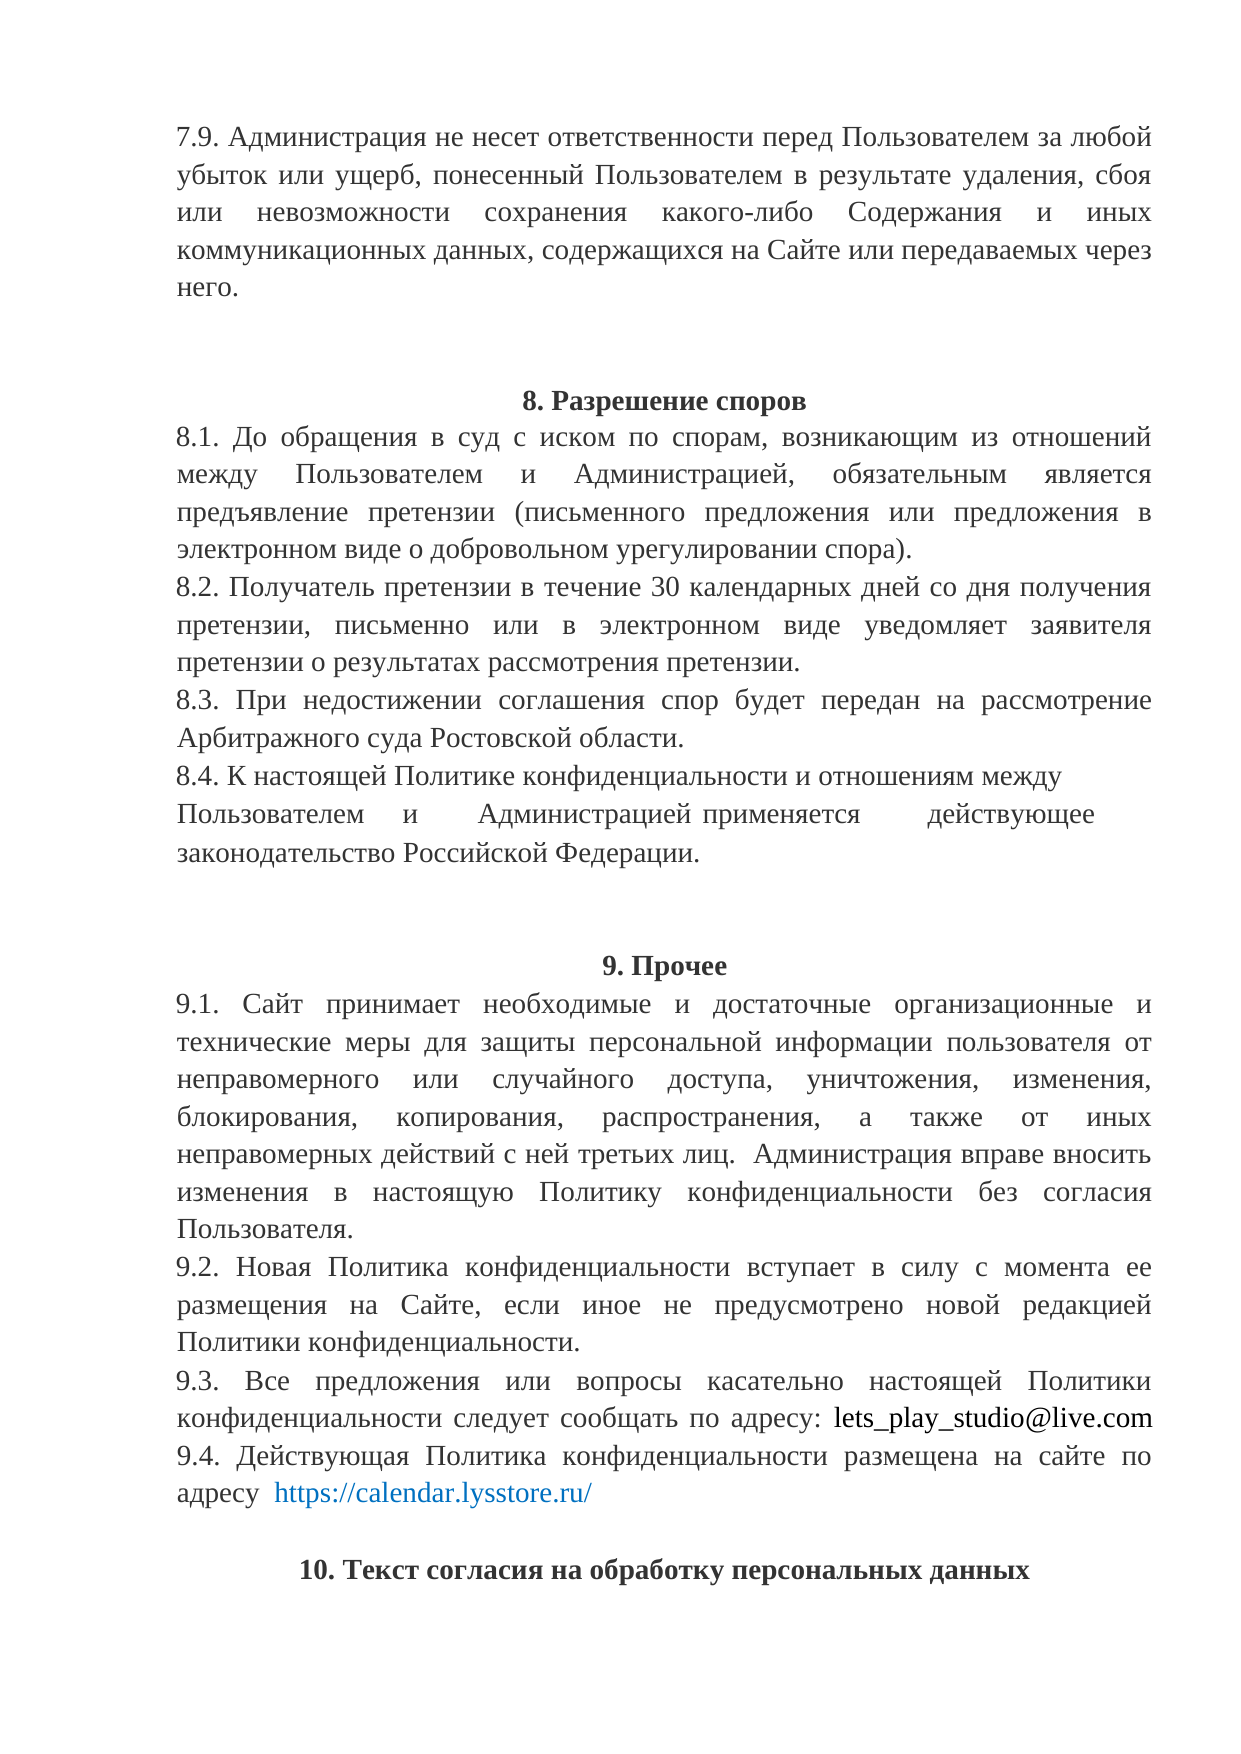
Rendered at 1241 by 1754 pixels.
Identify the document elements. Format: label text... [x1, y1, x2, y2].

subtitle Прочее [250, 948, 1079, 981]
subtitle Текст согласия на обработку персональных данных [250, 1552, 1079, 1586]
text 9.2. Новая Политика конфиденциальности вступает в силу с момента ее размещения на Сайте, если иное не предусмотрено новой редакцией Политики конфиденциальности. [176, 1249, 1153, 1358]
text 9.1. Сайт принимает необходимые и достаточные организационные и технические меры для защиты персональной информации пользователя от неправомерного или случайного доступа, уничтожения, изменения, блокирования, копирования, распространения, а также от иных неправомерных действий с ней третьих лиц. Администрация вправе вносить изменения в настоящую Политику конфиденциальности без согласия Пользователя. [176, 987, 1153, 1245]
text 8.1. До обращения в суд с иском по спорам, возникающим из отношений между Пользователем и Администрацией, обязательным является предъявление претензии (письменного предложения или предложения в электронном виде о добровольном урегулировании спора). [176, 419, 1153, 565]
text 7.9. Администрация не несет ответственности перед Пользователем за любой убыток или ущерб, понесенный Пользователем в результате удаления, сбоя или невозможности сохранения какого-либо Содержания и иных коммуникационных данных, содержащихся на Сайте или передаваемых через него. [176, 119, 1153, 303]
text 8.4. К настоящей Политике конфиденциальности и отношениям между Пользователем и Администрацией применяется действующее законодательство Российской Федерации. [176, 758, 1154, 868]
text 9.3. Все предложения или вопросы касательно настоящей Политики конфиденциальности следует сообщать по адресу: lets_play_studio@live.com 9.4. Действующая Политика конфиденциальности размещена на сайте по адресу https://calendar.lysstore.ru/ [176, 1363, 1153, 1509]
text 8.2. Получатель претензии в течение 30 календарных дней со дня получения претензии, письменно или в электронном виде уведомляет заявителя претензии о результатах рассмотрения претензии. [176, 569, 1153, 678]
text 8.3. При недостижении соглашения спор будет передан на рассмотрение Арбитражного суда Ростовской области. [176, 682, 1153, 753]
subtitle Разрешение споров [250, 383, 1079, 416]
